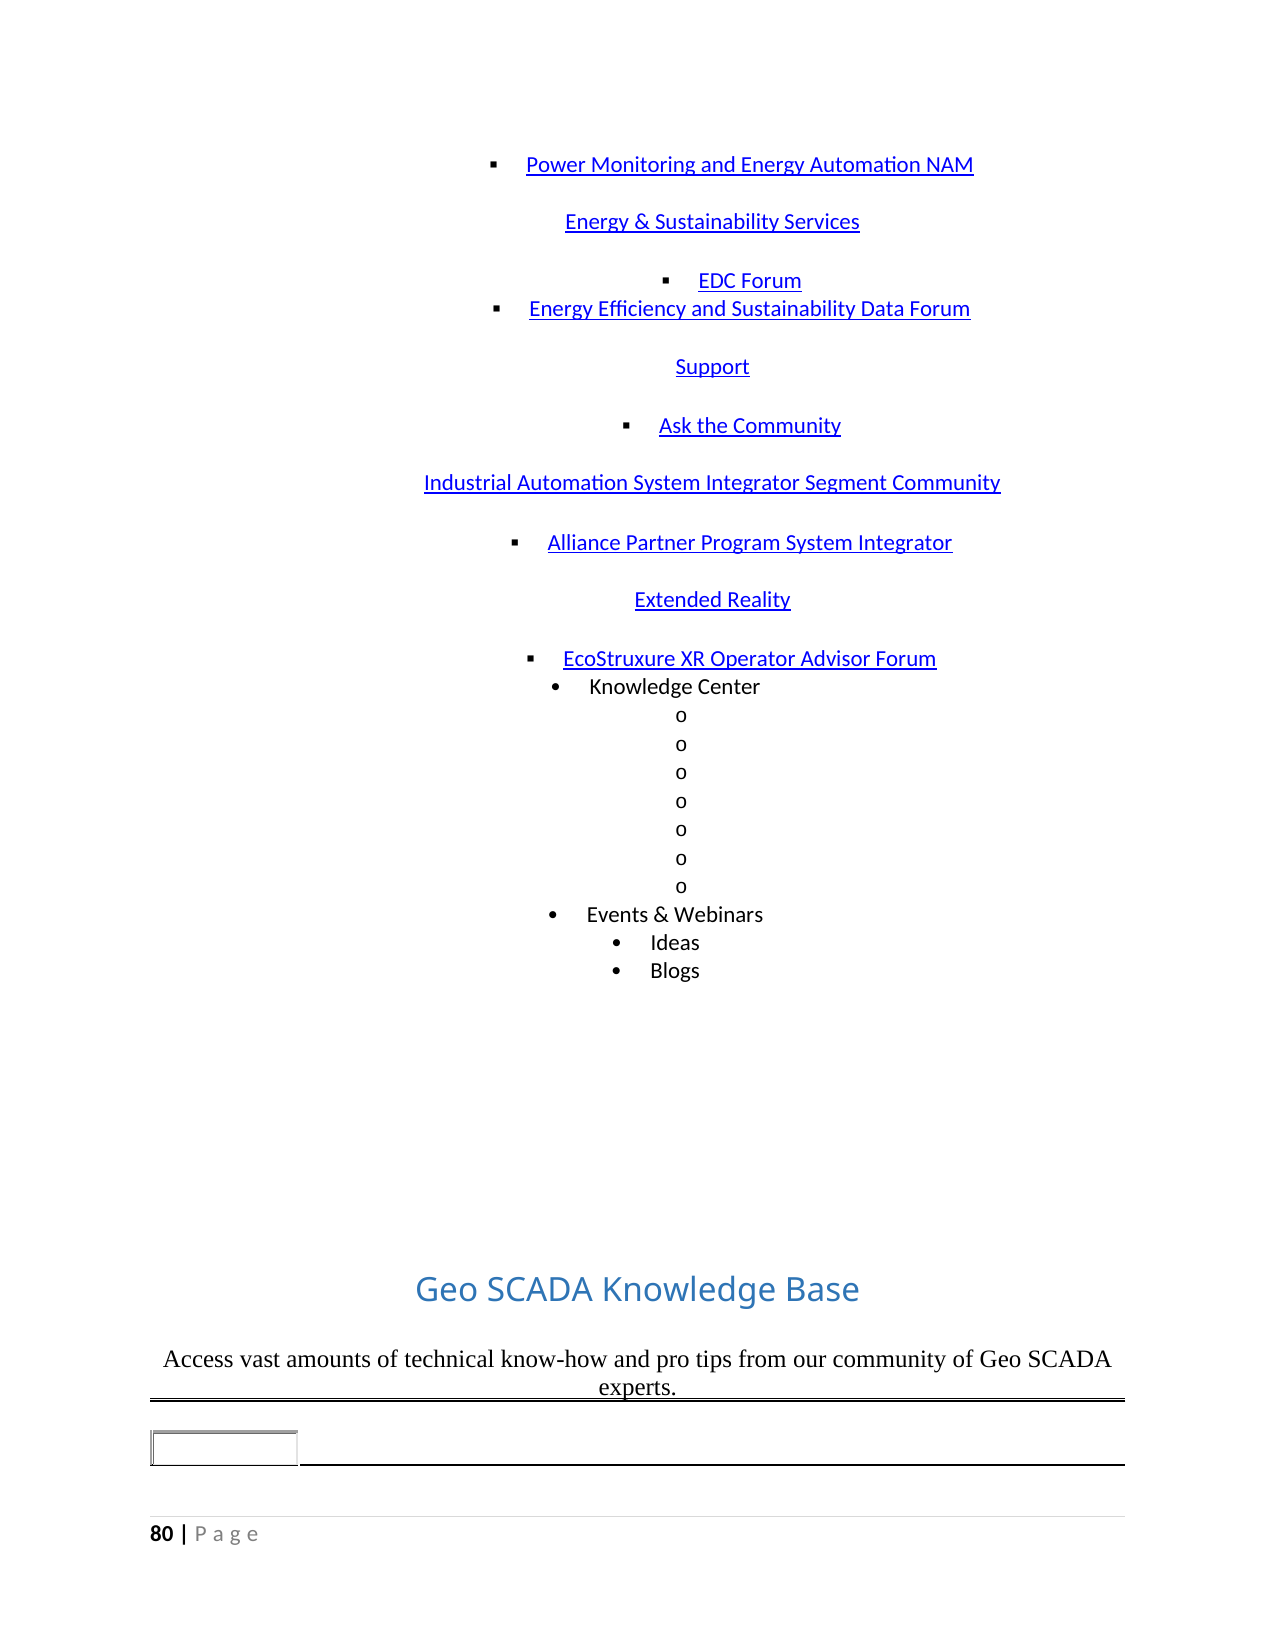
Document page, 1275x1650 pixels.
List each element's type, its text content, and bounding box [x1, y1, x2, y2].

text Access vast amounts of technical know-how and pro tips from our community of Geo SCADA experts. [150, 1344, 1125, 1398]
text Support [300, 352, 1125, 380]
text Extended Reality [300, 585, 1125, 613]
list Energy Efficiency and Sustainability Data Forum [337, 294, 1125, 323]
list EDC Forum [337, 267, 1125, 294]
list Knowledge Center [187, 672, 1125, 700]
text Industrial Automation System Integrator Segment Community [300, 468, 1125, 496]
list Alliance Partner Program System Integrator [337, 528, 1125, 556]
list Power Monitoring and Energy Automation NAM [337, 150, 1125, 178]
subtitle Geo SCADA Knowledge Base [150, 1266, 1125, 1311]
list Ideas [187, 928, 1125, 956]
list Blogs [187, 956, 1125, 984]
list EcoStruxure XR Operator Advisor Forum [337, 644, 1125, 672]
list Events & Webinars [187, 900, 1125, 928]
list Ask the Community [337, 411, 1125, 439]
text Energy & Sustainability Services [300, 207, 1125, 235]
